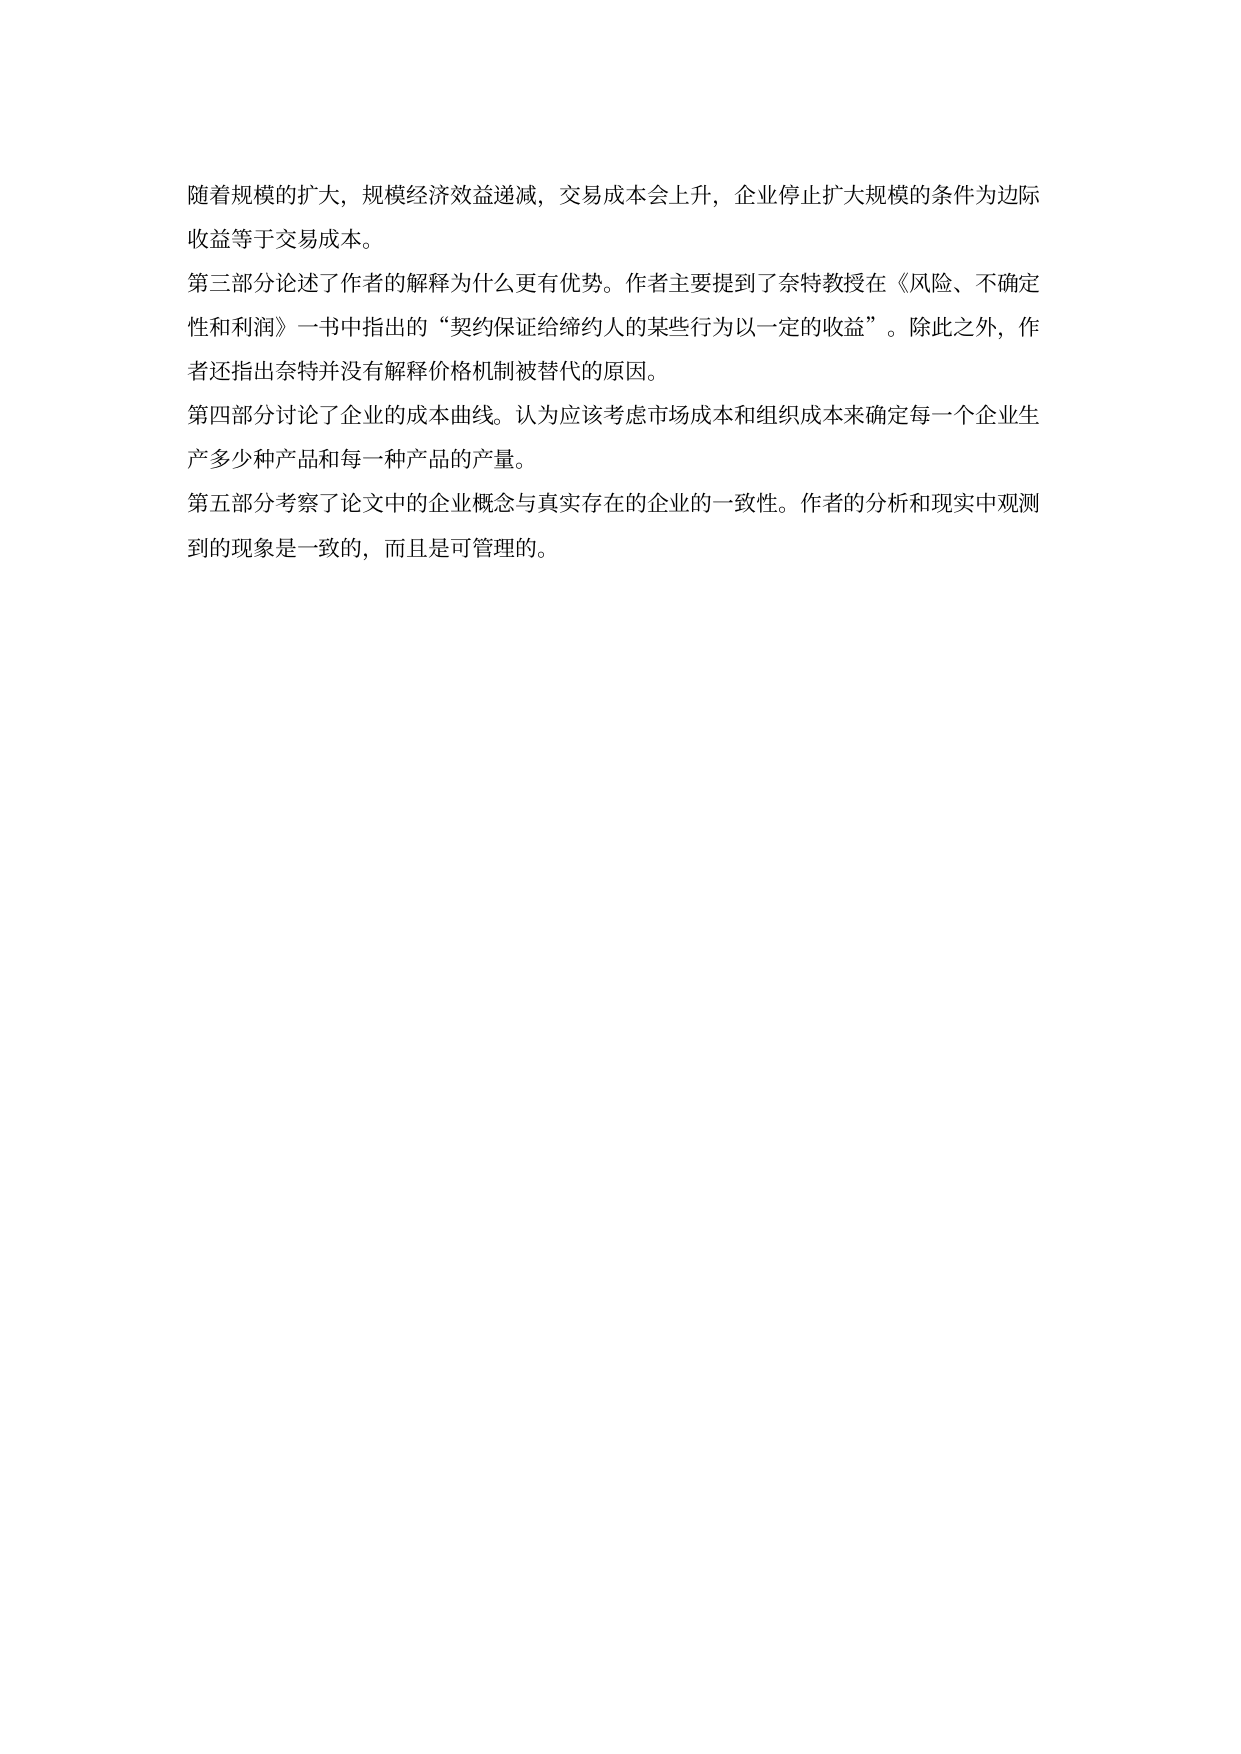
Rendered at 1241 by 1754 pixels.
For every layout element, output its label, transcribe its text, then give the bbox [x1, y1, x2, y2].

text 第四部分讨论了企业的成本曲线。认为应该考虑市场成本和组织成本来确定每一个企业生产多少种产品和每一种产品的产量。 [187, 392, 1053, 480]
text 随着规模的扩大，规模经济效益递减，交易成本会上升，企业停止扩大规模的条件为边际收益等于交易成本。 [187, 172, 1053, 260]
text 第三部分论述了作者的解释为什么更有优势。作者主要提到了奈特教授在《风险、不确定性和利润》一书中指出的“契约保证给缔约人的某些行为以一定的收益”。除此之外，作者还指出奈特并没有解释价格机制被替代的原因。 [187, 260, 1053, 392]
text 第五部分考察了论文中的企业概念与真实存在的企业的一致性。作者的分析和现实中观测到的现象是一致的，而且是可管理的。 [187, 480, 1053, 568]
